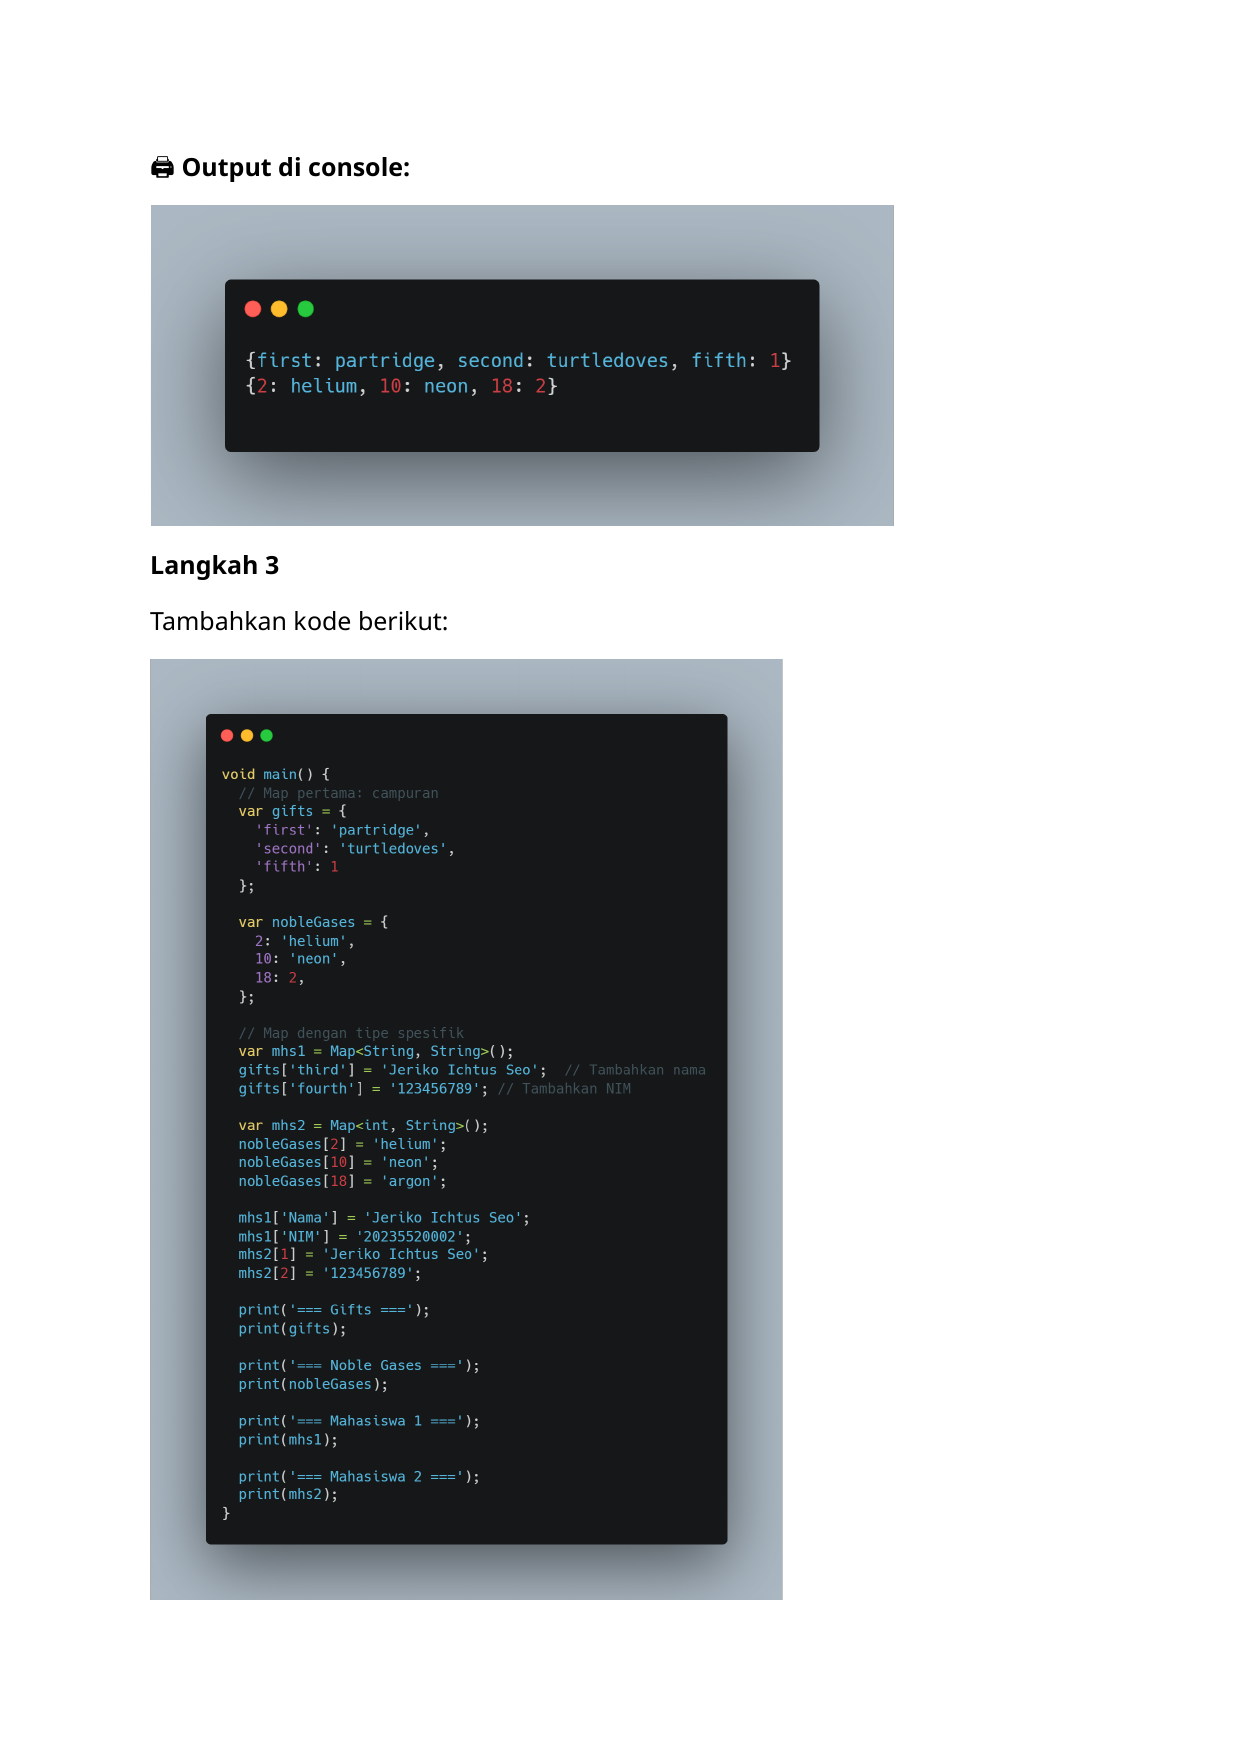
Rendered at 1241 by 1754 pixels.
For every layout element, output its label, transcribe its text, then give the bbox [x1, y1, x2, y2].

text Langkah 3 [150, 547, 1090, 581]
picture [150, 205, 894, 526]
picture [150, 659, 783, 1600]
text Tambahkan kode berikut: [150, 603, 1090, 637]
text 🖨️ Output di console: [150, 150, 1090, 184]
